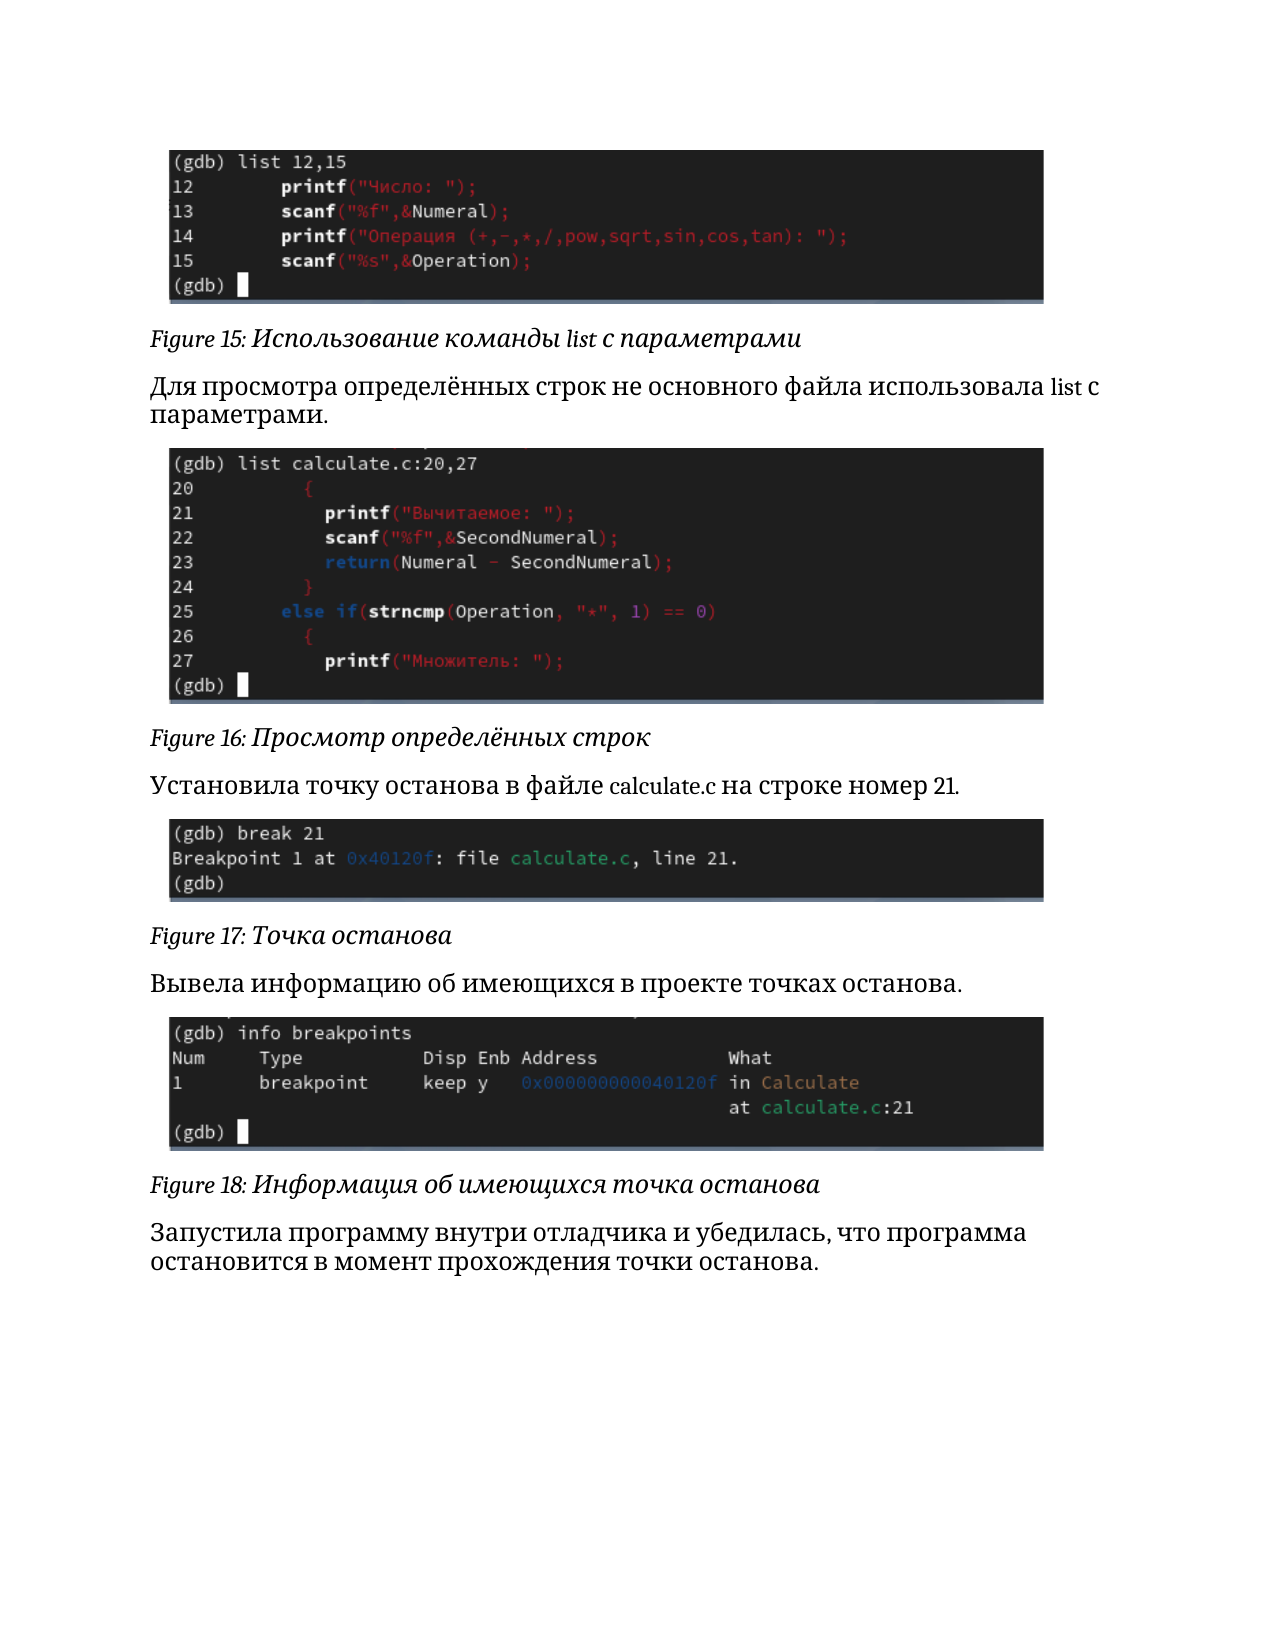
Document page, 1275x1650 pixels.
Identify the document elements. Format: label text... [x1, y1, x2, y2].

text Для просмотра определённых строк не основного файла использовала list с параметрами. [150, 372, 1125, 430]
text Figure 15: Использование команды list с параметрами [150, 325, 1125, 354]
text Figure 17: Точка останова [150, 922, 1125, 951]
picture [168, 448, 1044, 704]
text Установила точку останова в файле calculate.c на строке номер 21. [150, 772, 1125, 801]
text Запустила программу внутри отладчика и убедилась, что программа остановится в момент прохождения точки останова. [150, 1219, 1125, 1276]
picture [168, 150, 1044, 304]
picture [168, 819, 1044, 902]
text Figure 18: Информация об имеющихся точка останова [150, 1171, 1125, 1200]
text Figure 16: Просмотр определённых строк [150, 724, 1125, 753]
picture [168, 1017, 1044, 1151]
text Вывела информацию об имеющихся в проекте точках останова. [150, 969, 1125, 998]
